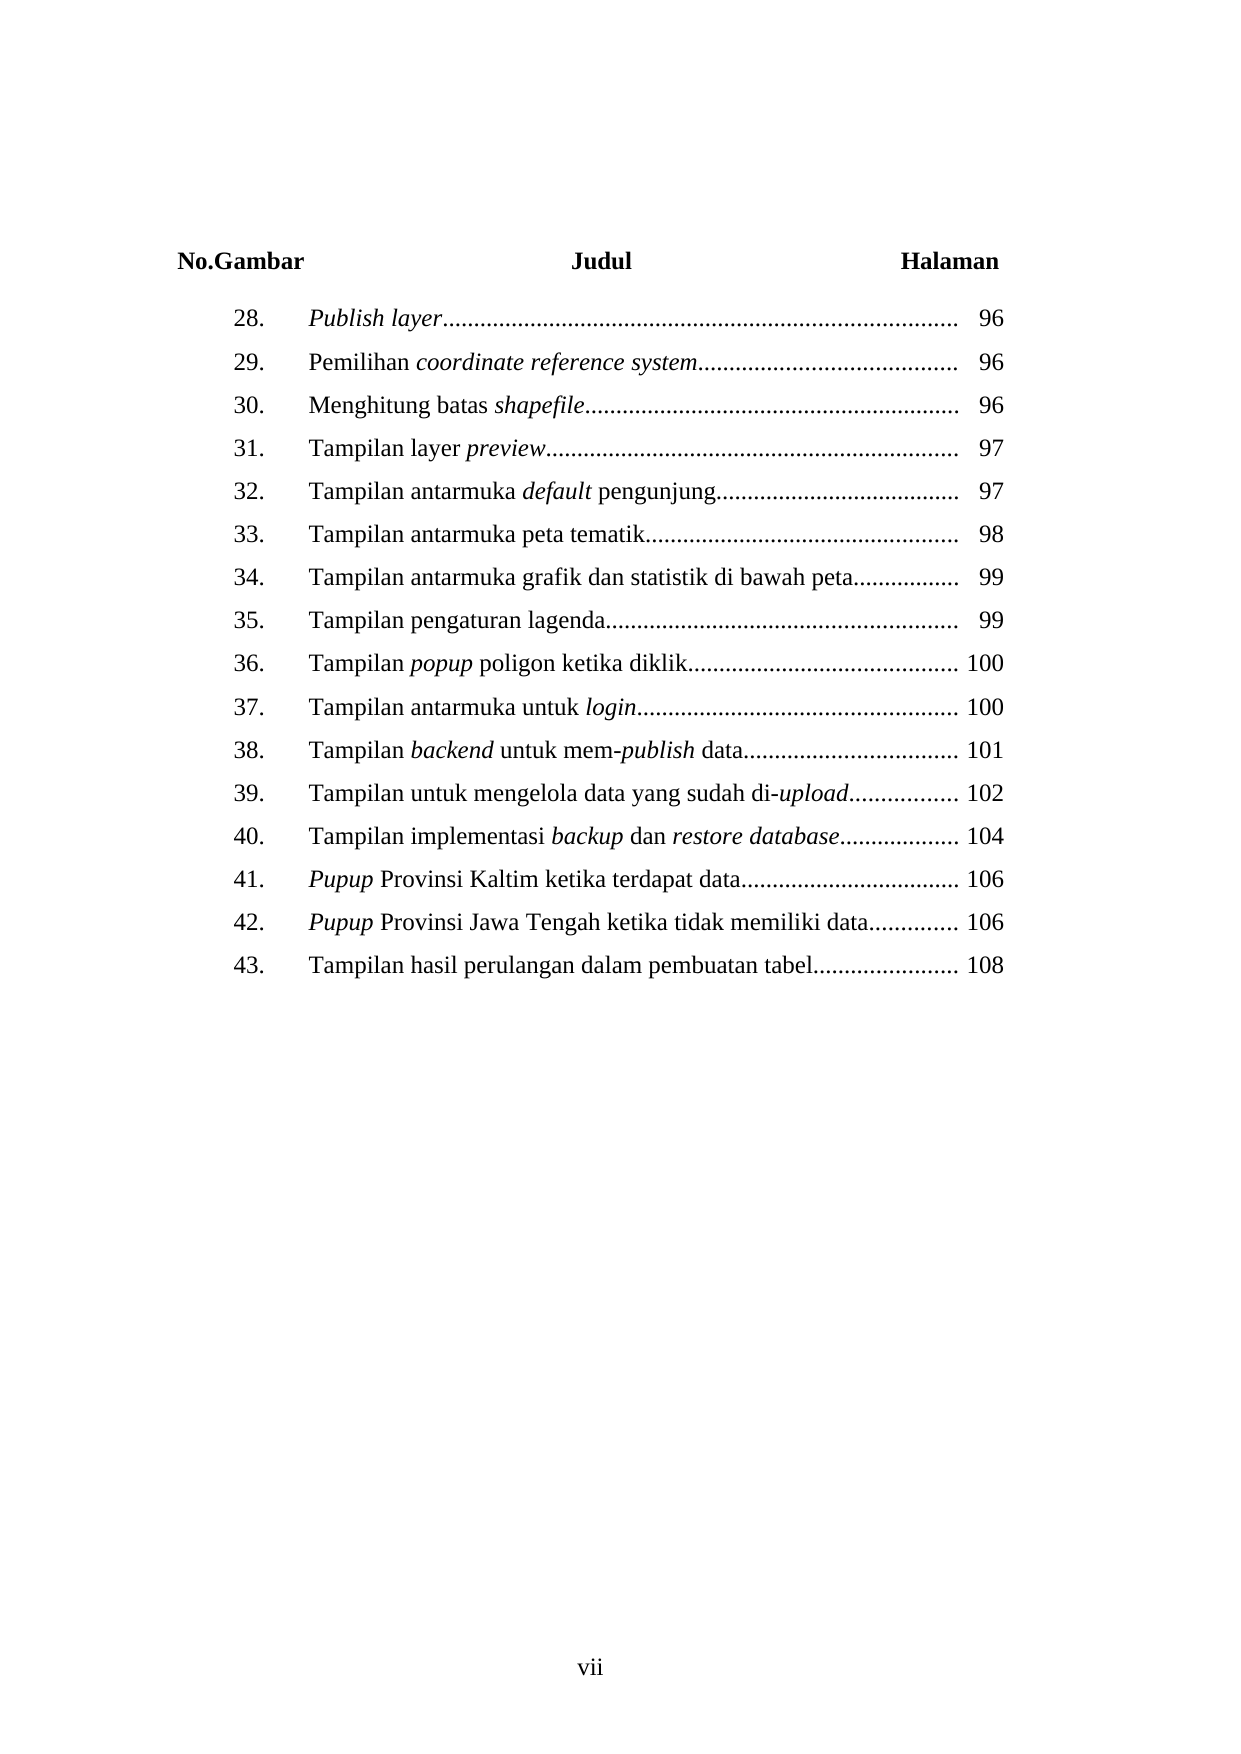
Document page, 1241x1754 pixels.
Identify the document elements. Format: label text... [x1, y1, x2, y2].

list Pemilihan coordinate reference system 96 [233, 347, 1003, 375]
list Tampilan antarmuka peta tematik 98 [233, 519, 1003, 548]
list Pupup Provinsi Jawa Tengah ketika tidak memiliki data 106 [233, 907, 1003, 936]
list Tampilan antarmuka default pengunjung 97 [233, 476, 1003, 505]
list Publish layer 96 [233, 303, 1003, 332]
list Tampilan backend untuk mem-publish data 101 [233, 735, 1003, 763]
list Tampilan popup poligon ketika diklik 100 [233, 648, 1003, 677]
list Tampilan hasil perulangan dalam pembuatan tabel 108 [233, 950, 1003, 979]
list Tampilan pengaturan lagenda 99 [233, 605, 1003, 634]
list Tampilan antarmuka grafik dan statistik di bawah peta 99 [233, 562, 1003, 591]
list Tampilan implementasi backup dan restore database 104 [233, 821, 1003, 850]
list Pupup Provinsi Kaltim ketika terdapat data 106 [233, 864, 1003, 893]
list Tampilan untuk mengelola data yang sudah di-upload 102 [233, 778, 1003, 807]
list Tampilan layer preview 97 [233, 433, 1003, 462]
text No.Gambar Judul Halaman [177, 246, 1003, 275]
list Tampilan antarmuka untuk login 100 [233, 692, 1003, 720]
list Menghitung batas shapefile 96 [233, 390, 1003, 418]
